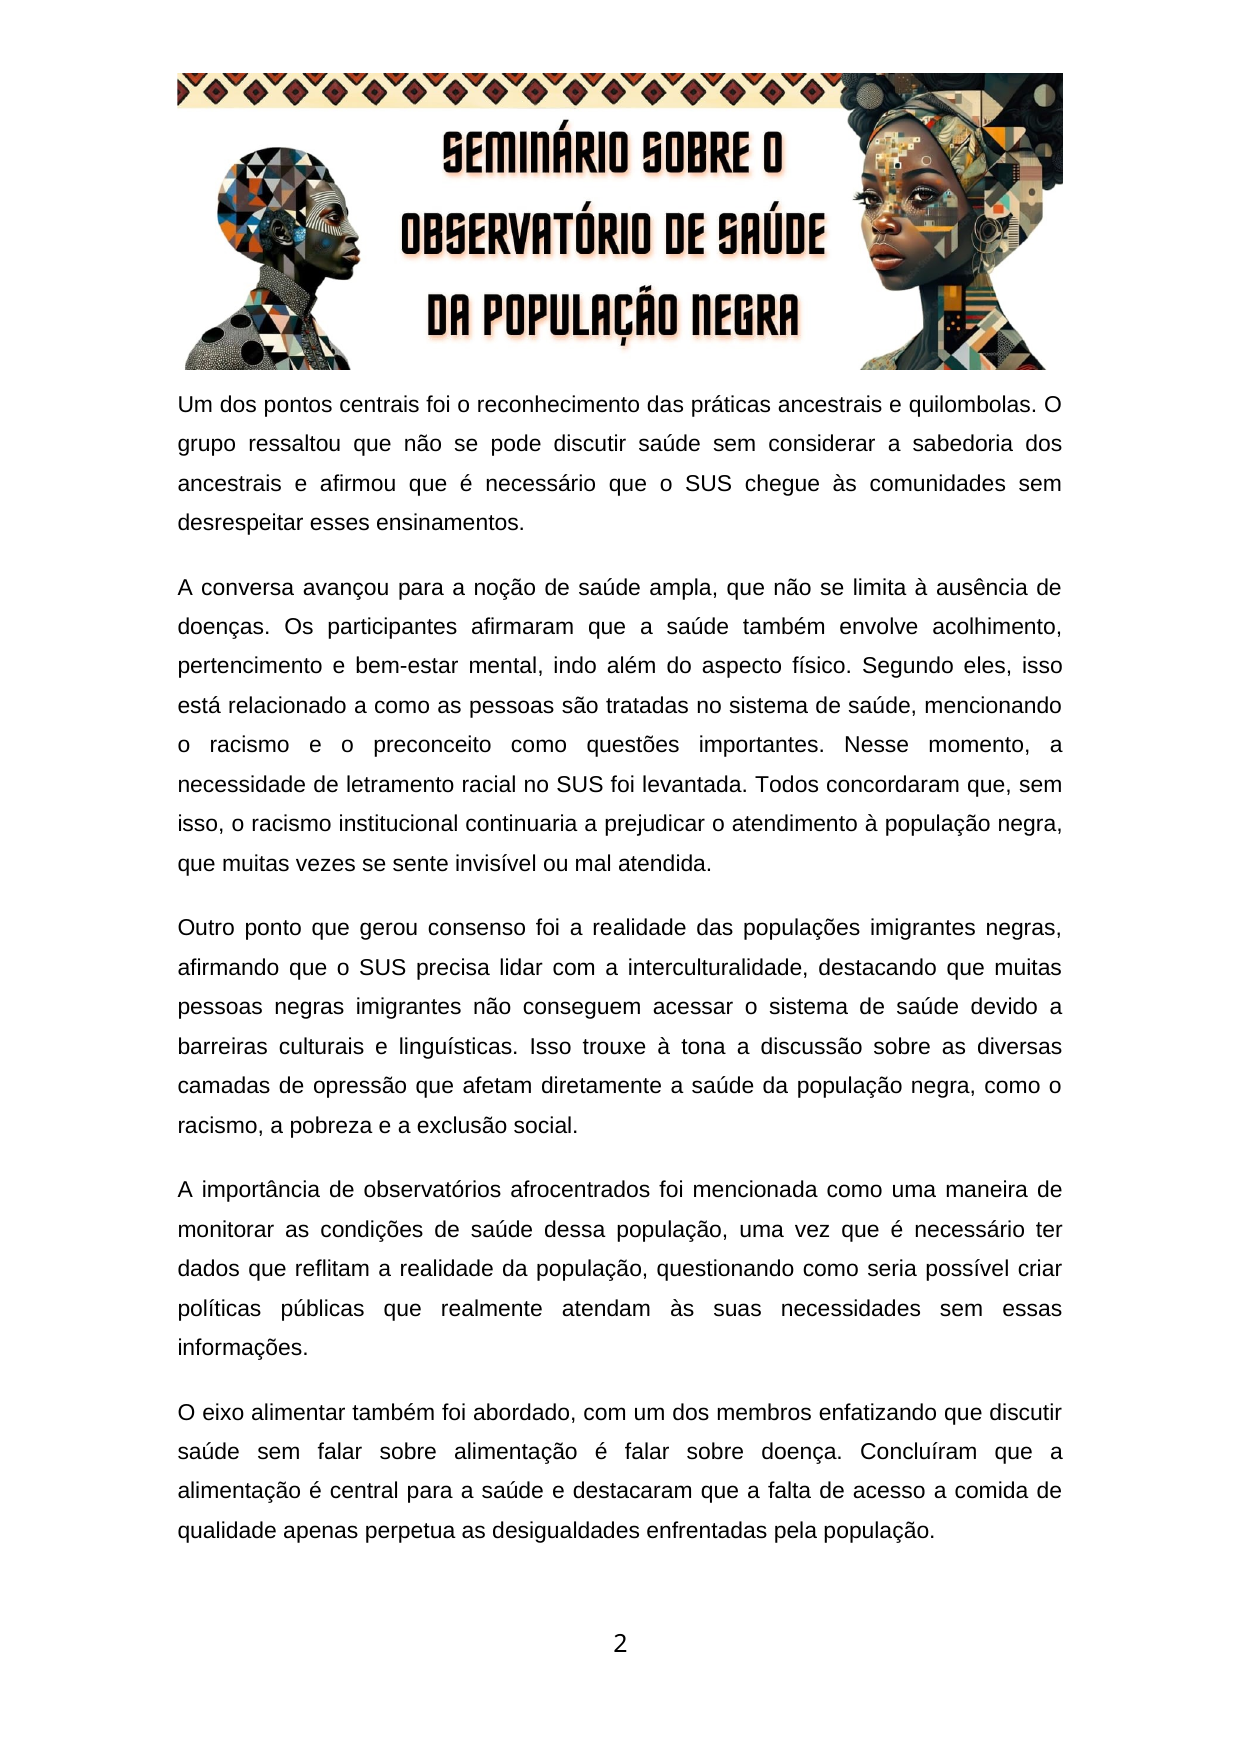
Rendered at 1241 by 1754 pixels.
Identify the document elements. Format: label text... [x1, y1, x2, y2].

picture [177, 73, 1063, 370]
text A importância de observatórios afrocentrados foi mencionada como uma maneira de monitorar as condições de saúde dessa população, uma vez que é necessário ter dados que reflitam a realidade da população, questionando como seria possível criar políticas públicas que realmente atendam às suas necessidades sem essas informações. [177, 1176, 1063, 1360]
text O eixo alimentar também foi abordado, com um dos membros enfatizando que discutir saúde sem falar sobre alimentação é falar sobre doença. Concluíram que a alimentação é central para a saúde e destacaram que a falta de acesso a comida de qualidade apenas perpetua as desigualdades enfrentadas pela população. [177, 1398, 1063, 1543]
text A conversa avançou para a noção de saúde ampla, que não se limita à ausência de doenças. Os participantes afirmaram que a saúde também envolve acolhimento, pertencimento e bem-estar mental, indo além do aspecto físico. Segundo eles, isso está relacionado a como as pessoas são tratadas no sistema de saúde, mencionando o racismo e o preconceito como questões importantes. Nesse momento, a necessidade de letramento racial no SUS foi levantada. Todos concordaram que, sem isso, o racismo institucional continuaria a prejudicar o atendimento à população negra, que muitas vezes se sente invisível ou mal atendida. [177, 573, 1063, 876]
text Um dos pontos centrais foi o reconhecimento das práticas ancestrais e quilombolas. O grupo ressaltou que não se pode discutir saúde sem considerar a sabedoria dos ancestrais e afirmou que é necessário que o SUS chegue às comunidades sem desrespeitar esses ensinamentos. [177, 391, 1063, 535]
text Outro ponto que gerou consenso foi a realidade das populações imigrantes negras, afirmando que o SUS precisa lidar com a interculturalidade, destacando que muitas pessoas negras imigrantes não conseguem acessar o sistema de saúde devido a barreiras culturais e linguísticas. Isso trouxe à tona a discussão sobre as diversas camadas de opressão que afetam diretamente a saúde da população negra, como o racismo, a pobreza e a exclusão social. [177, 914, 1063, 1138]
